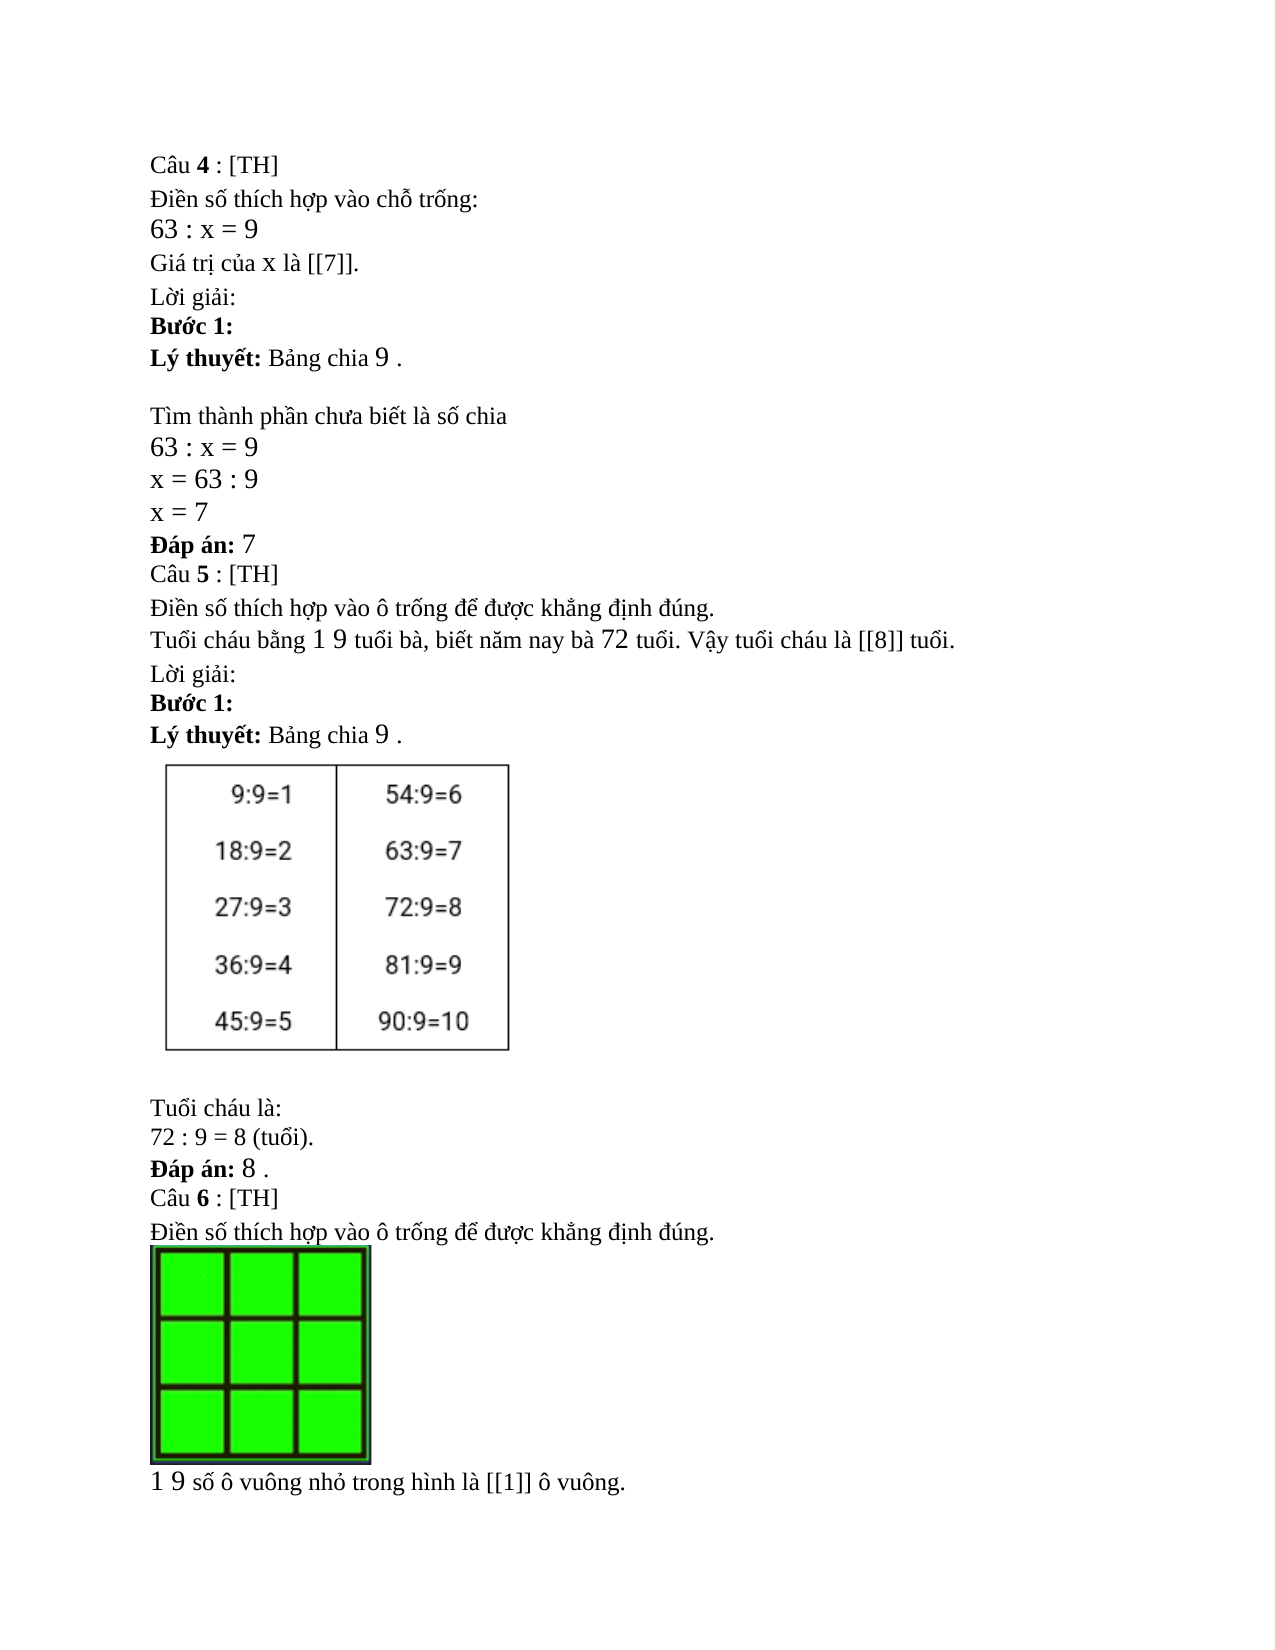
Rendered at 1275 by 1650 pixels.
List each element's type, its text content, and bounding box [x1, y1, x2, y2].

text Lời giải: [150, 659, 1125, 688]
text Điền số thích hợp vào ô trống để được khẳng định đúng. Tuổi cháu bằng 1 9 tuổi bà, biết năm nay bà 72 tuổi. Vậy tuổi cháu là [[8]] tuổi. [150, 593, 1125, 654]
text Câu 5 : [TH] [150, 559, 1125, 588]
picture [150, 749, 522, 1065]
picture [150, 1245, 372, 1465]
text Lý thuyết: Bảng chia 9 . Tìm thành phần chưa biết là số chia 63 : x = 9 x = 63 : 9 x = 7 Đáp án: 7 [150, 340, 1125, 559]
text Câu 6 : [TH] [150, 1183, 1125, 1212]
text Bước 1: [150, 688, 1125, 717]
text Điền số thích hợp vào chỗ trống: 63 : x = 9 Giá trị của x là [[7]]. [150, 184, 1125, 277]
text Bước 1: [150, 311, 1125, 340]
text Điền số thích hợp vào ô trống để được khẳng định đúng. 1 9 số ô vuông nhỏ trong hình là [[1]] ô vuông. [150, 1217, 1125, 1497]
text Câu 4 : [TH] [150, 150, 1125, 179]
text Lời giải: [150, 282, 1125, 311]
